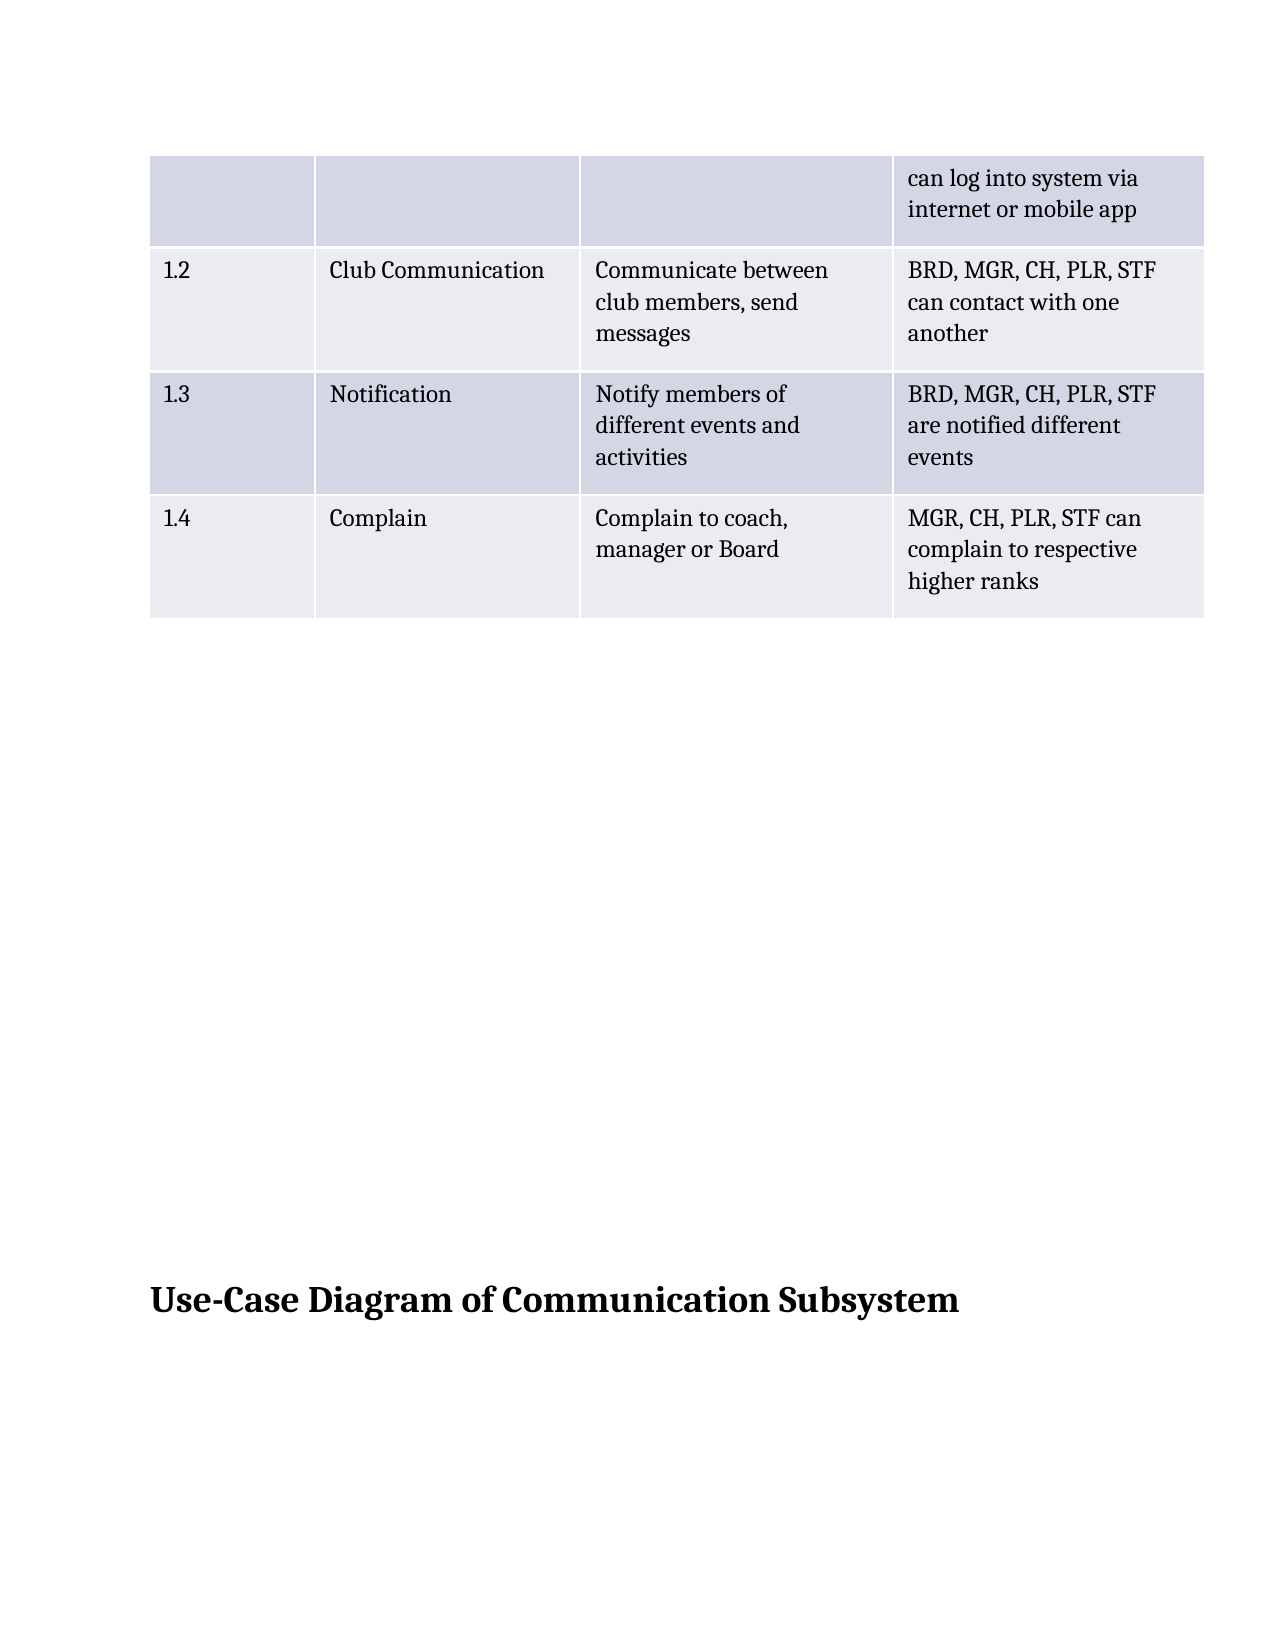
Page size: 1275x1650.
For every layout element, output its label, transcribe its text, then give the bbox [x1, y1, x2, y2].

table_cell 1.2 [150, 249, 314, 370]
table_cell 1.4 [150, 496, 314, 618]
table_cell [894, 156, 1204, 246]
table_cell BRD, MGR, CH, PLR, STF are notified different events [894, 373, 1204, 494]
table_cell Notification [316, 373, 579, 494]
table_cell MGR, CH, PLR, STF can complain to respective higher ranks [894, 496, 1204, 618]
table_cell Notify members of different events and activities [581, 373, 892, 494]
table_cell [581, 156, 892, 246]
table_cell Complain to coach, manager or Board [581, 496, 892, 618]
table_cell 1.3 [150, 373, 314, 494]
table_cell Complain [316, 496, 579, 618]
table_cell 1.1 [150, 156, 314, 246]
table_cell Club Communication [316, 249, 579, 370]
table_cell BRD, MGR, CH, PLR, STF can contact with one another [894, 249, 1204, 370]
table_cell Login [316, 156, 579, 246]
text Use-Case Diagram of Communication Subsystem [150, 1279, 1125, 1322]
table_cell Communicate between club members, send messages [581, 249, 892, 370]
